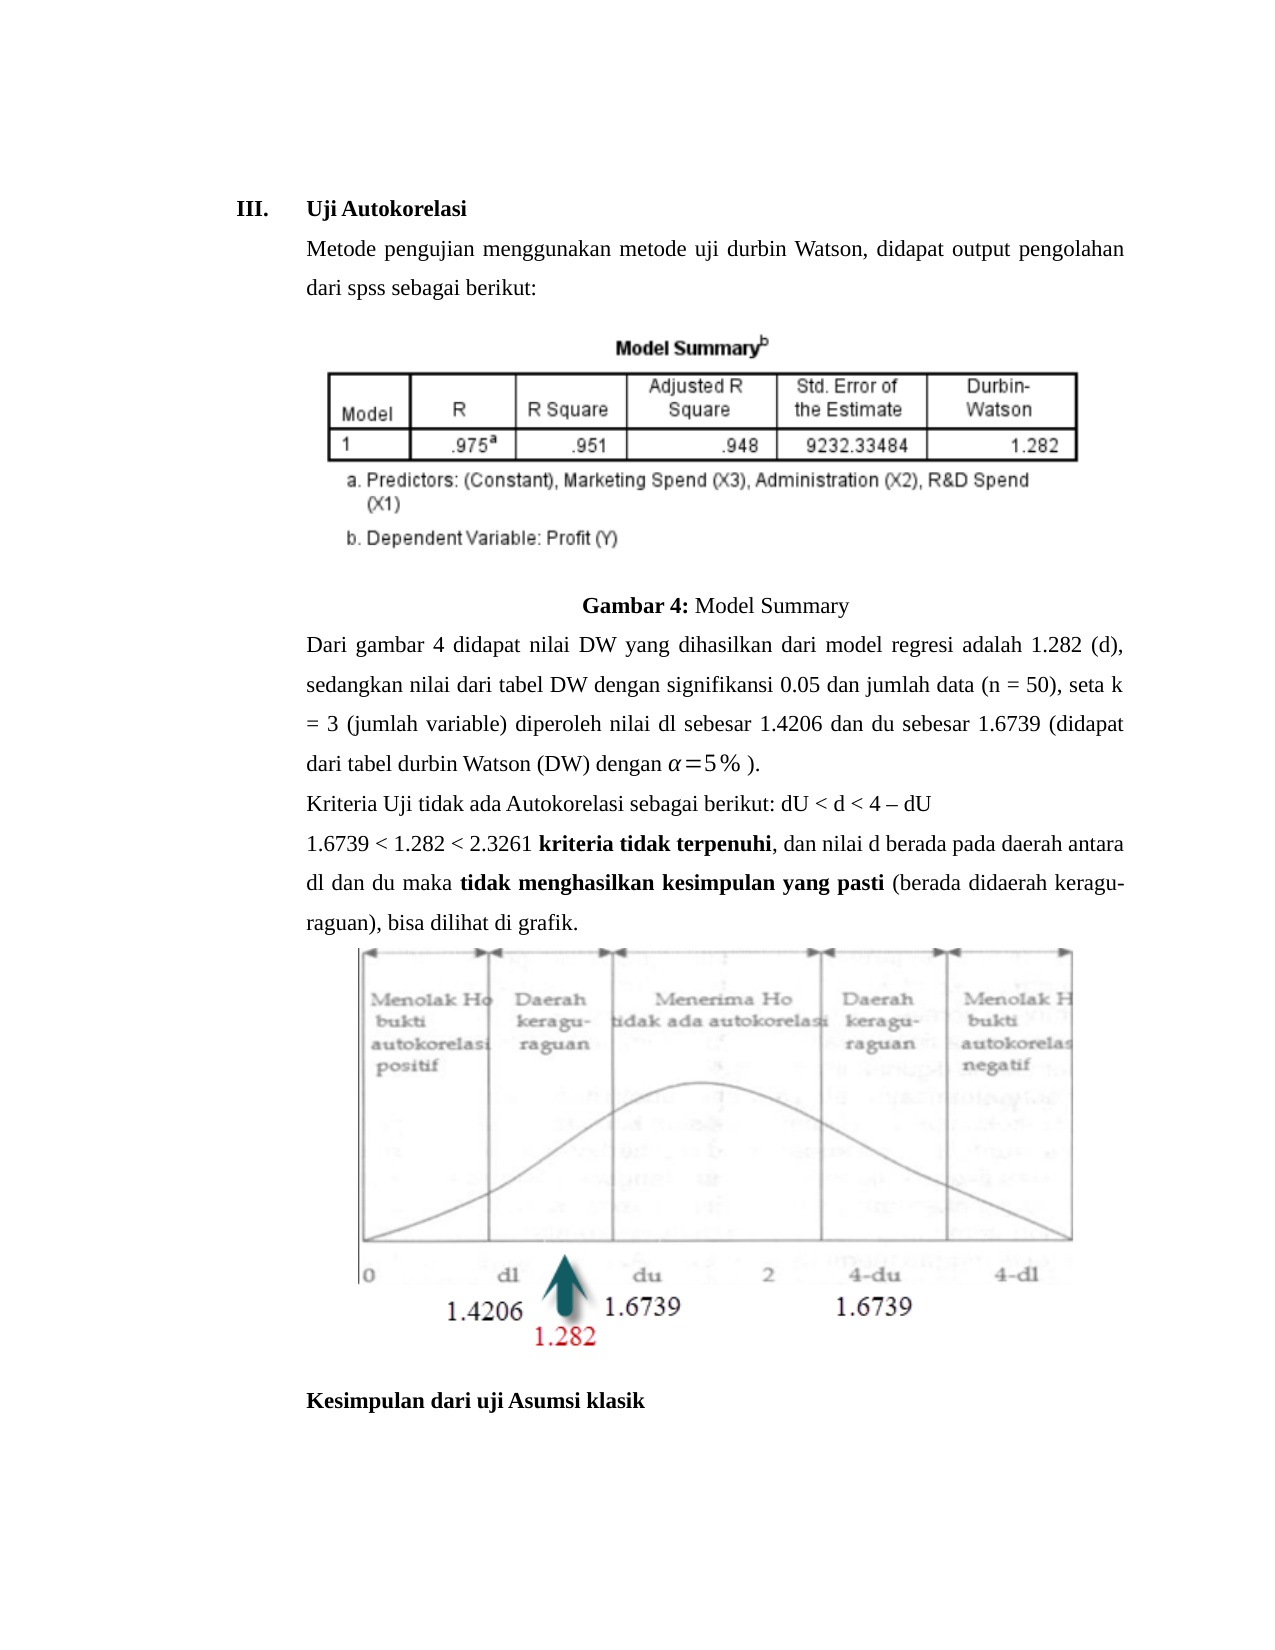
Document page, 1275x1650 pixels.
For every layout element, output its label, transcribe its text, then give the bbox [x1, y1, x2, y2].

picture [358, 948, 1074, 1374]
list Kesimpulan dari uji Asumsi klasik [306, 1387, 1125, 1413]
list Kriteria Uji tidak ada Autokorelasi sebagai berikut: dU < d < 4 – dU [306, 790, 1125, 817]
list Metode pengujian menggunakan metode uji durbin Watson, didapat output pengolahan dari spss sebagai berikut: [306, 234, 1125, 300]
list Gambar 4: Model Summary [306, 579, 1125, 618]
list Uji Autokorelasi [269, 195, 1125, 221]
picture [306, 313, 1129, 579]
list 1.6739 < 1.282 < 2.3261 kriteria tidak terpenuhi, dan nilai d berada pada daerah antara dl dan du maka tidak menghasilkan kesimpulan yang pasti (berada didaerah keragu-raguan), bisa dilihat di grafik. [306, 830, 1125, 935]
list Dari gambar 4 didapat nilai DW yang dihasilkan dari model regresi adalah 1.282 (d), sedangkan nilai dari tabel DW dengan signifikansi 0.05 dan jumlah data (n = 50), seta k = 3 (jumlah variable) diperoleh nilai dl sebesar 1.4206 dan du sebesar 1.6739 (didapat dari tabel durbin Watson (DW) dengan ). [306, 631, 1125, 777]
